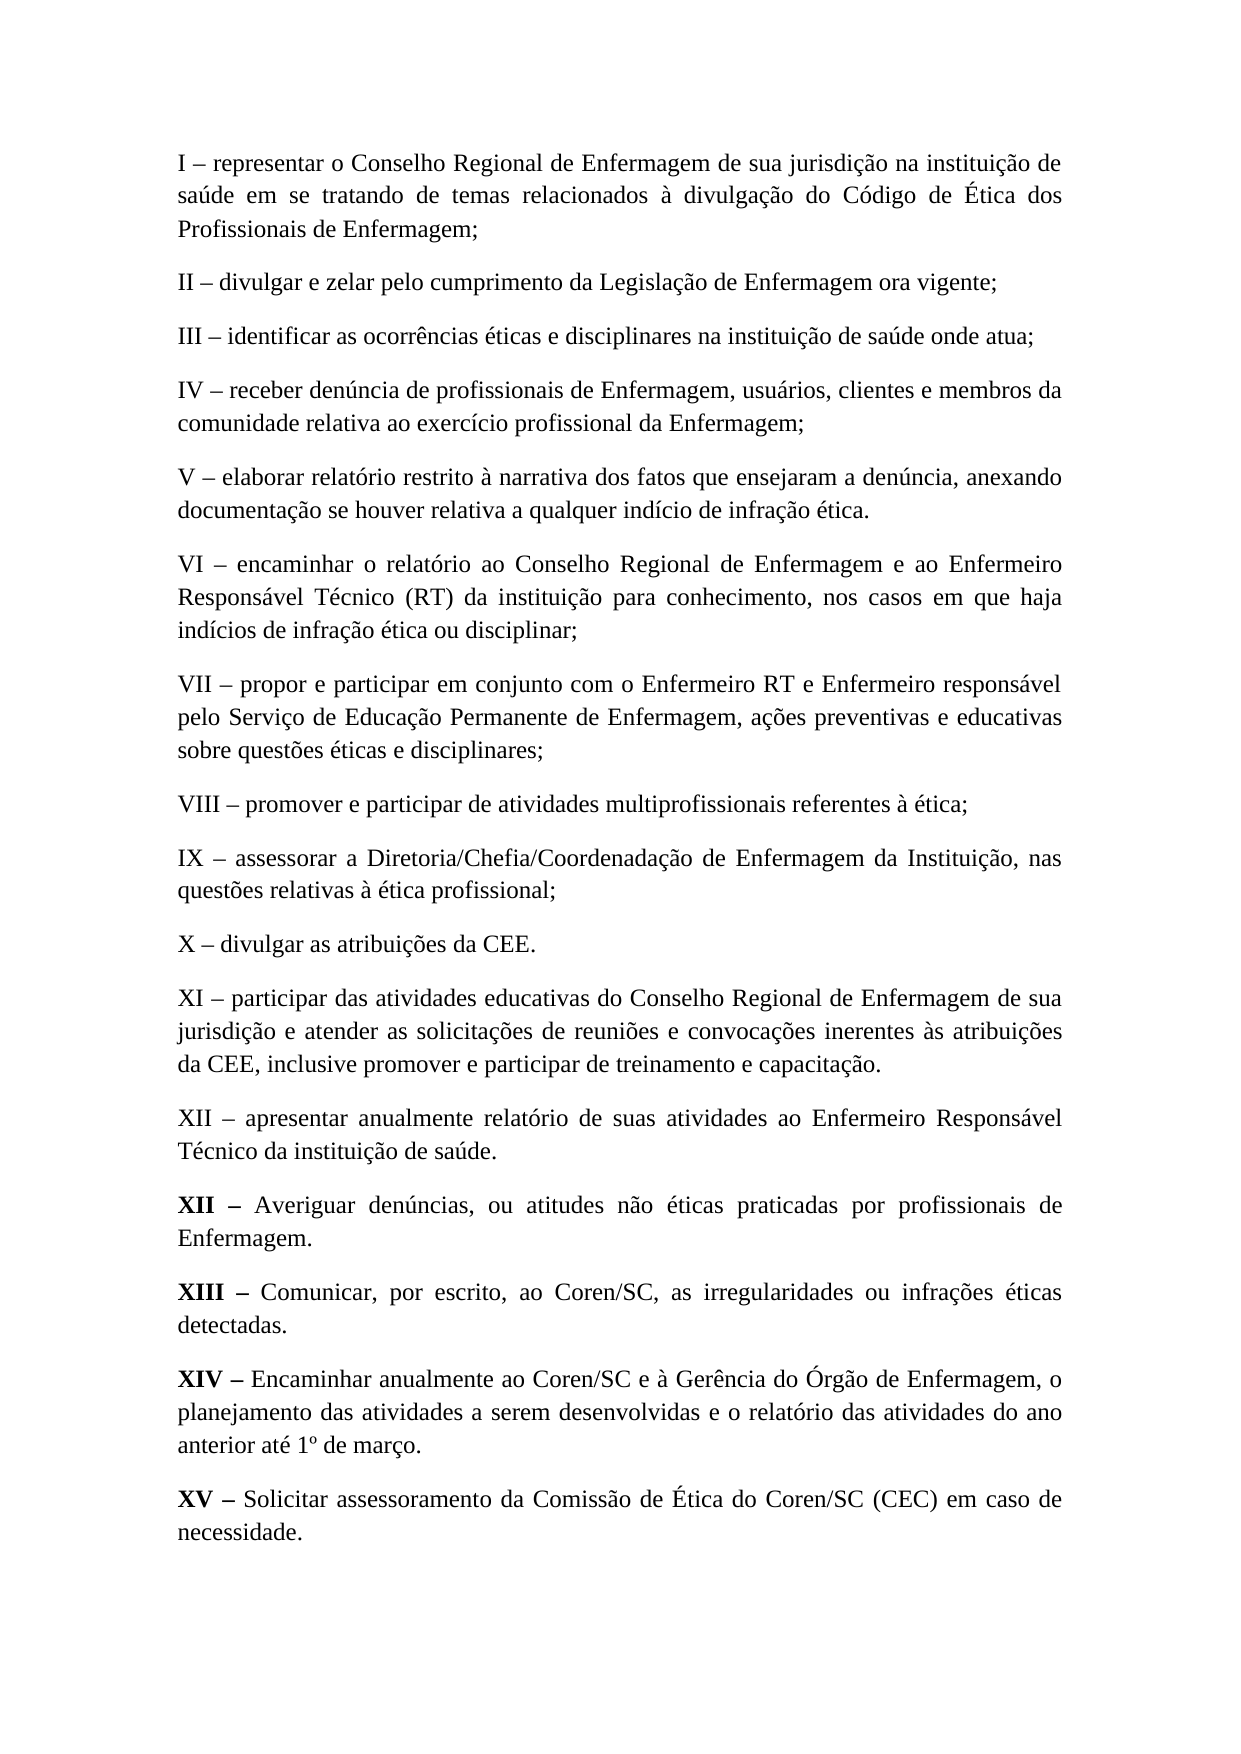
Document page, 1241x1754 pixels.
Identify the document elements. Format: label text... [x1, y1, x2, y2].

text II – divulgar e zelar pelo cumprimento da Legislação de Enfermagem ora vigente; [177, 267, 1063, 296]
text X – divulgar as atribuições da CEE. [177, 929, 1063, 958]
text IX – assessorar a Diretoria/Chefia/Coordenadação de Enfermagem da Instituição, nas questões relativas à ética profissional; [177, 843, 1063, 904]
text I – representar o Conselho Regional de Enfermagem de sua jurisdição na instituição de saúde em se tratando de temas relacionados à divulgação do Código de Ética dos Profissionais de Enfermagem; [177, 148, 1063, 242]
text XI – participar das atividades educativas do Conselho Regional de Enfermagem de sua jurisdição e atender as solicitações de reuniões e convocações inerentes às atribuições da CEE, inclusive promover e participar de treinamento e capacitação. [177, 983, 1063, 1078]
text VI – encaminhar o relatório ao Conselho Regional de Enfermagem e ao Enfermeiro Responsável Técnico (RT) da instituição para conhecimento, nos casos em que haja indícios de infração ética ou disciplinar; [177, 549, 1063, 644]
text VIII – promover e participar de atividades multiprofissionais referentes à ética; [177, 789, 1063, 817]
text XII – apresentar anualmente relatório de suas atividades ao Enfermeiro Responsável Técnico da instituição de saúde. [177, 1103, 1063, 1165]
text XV – Solicitar assessoramento da Comissão de Ética do Coren/SC (CEC) em caso de necessidade. [177, 1484, 1063, 1546]
text XIV – Encaminhar anualmente ao Coren/SC e à Gerência do Órgão de Enfermagem, o planejamento das atividades a serem desenvolvidas e o relatório das atividades do ano anterior até 1º de março. [177, 1364, 1063, 1459]
text XII – Averiguar denúncias, ou atitudes não éticas praticadas por profissionais de Enfermagem. [177, 1190, 1063, 1252]
text III – identificar as ocorrências éticas e disciplinares na instituição de saúde onde atua; [177, 321, 1063, 350]
text V – elaborar relatório restrito à narrativa dos fatos que ensejaram a denúncia, anexando documentação se houver relativa a qualquer indício de infração ética. [177, 462, 1063, 524]
text IV – receber denúncia de profissionais de Enfermagem, usuários, clientes e membros da comunidade relativa ao exercício profissional da Enfermagem; [177, 375, 1063, 437]
text VII – propor e participar em conjunto com o Enfermeiro RT e Enfermeiro responsável pelo Serviço de Educação Permanente de Enfermagem, ações preventivas e educativas sobre questões éticas e disciplinares; [177, 669, 1063, 764]
text XIII – Comunicar, por escrito, ao Coren/SC, as irregularidades ou infrações éticas detectadas. [177, 1277, 1063, 1339]
